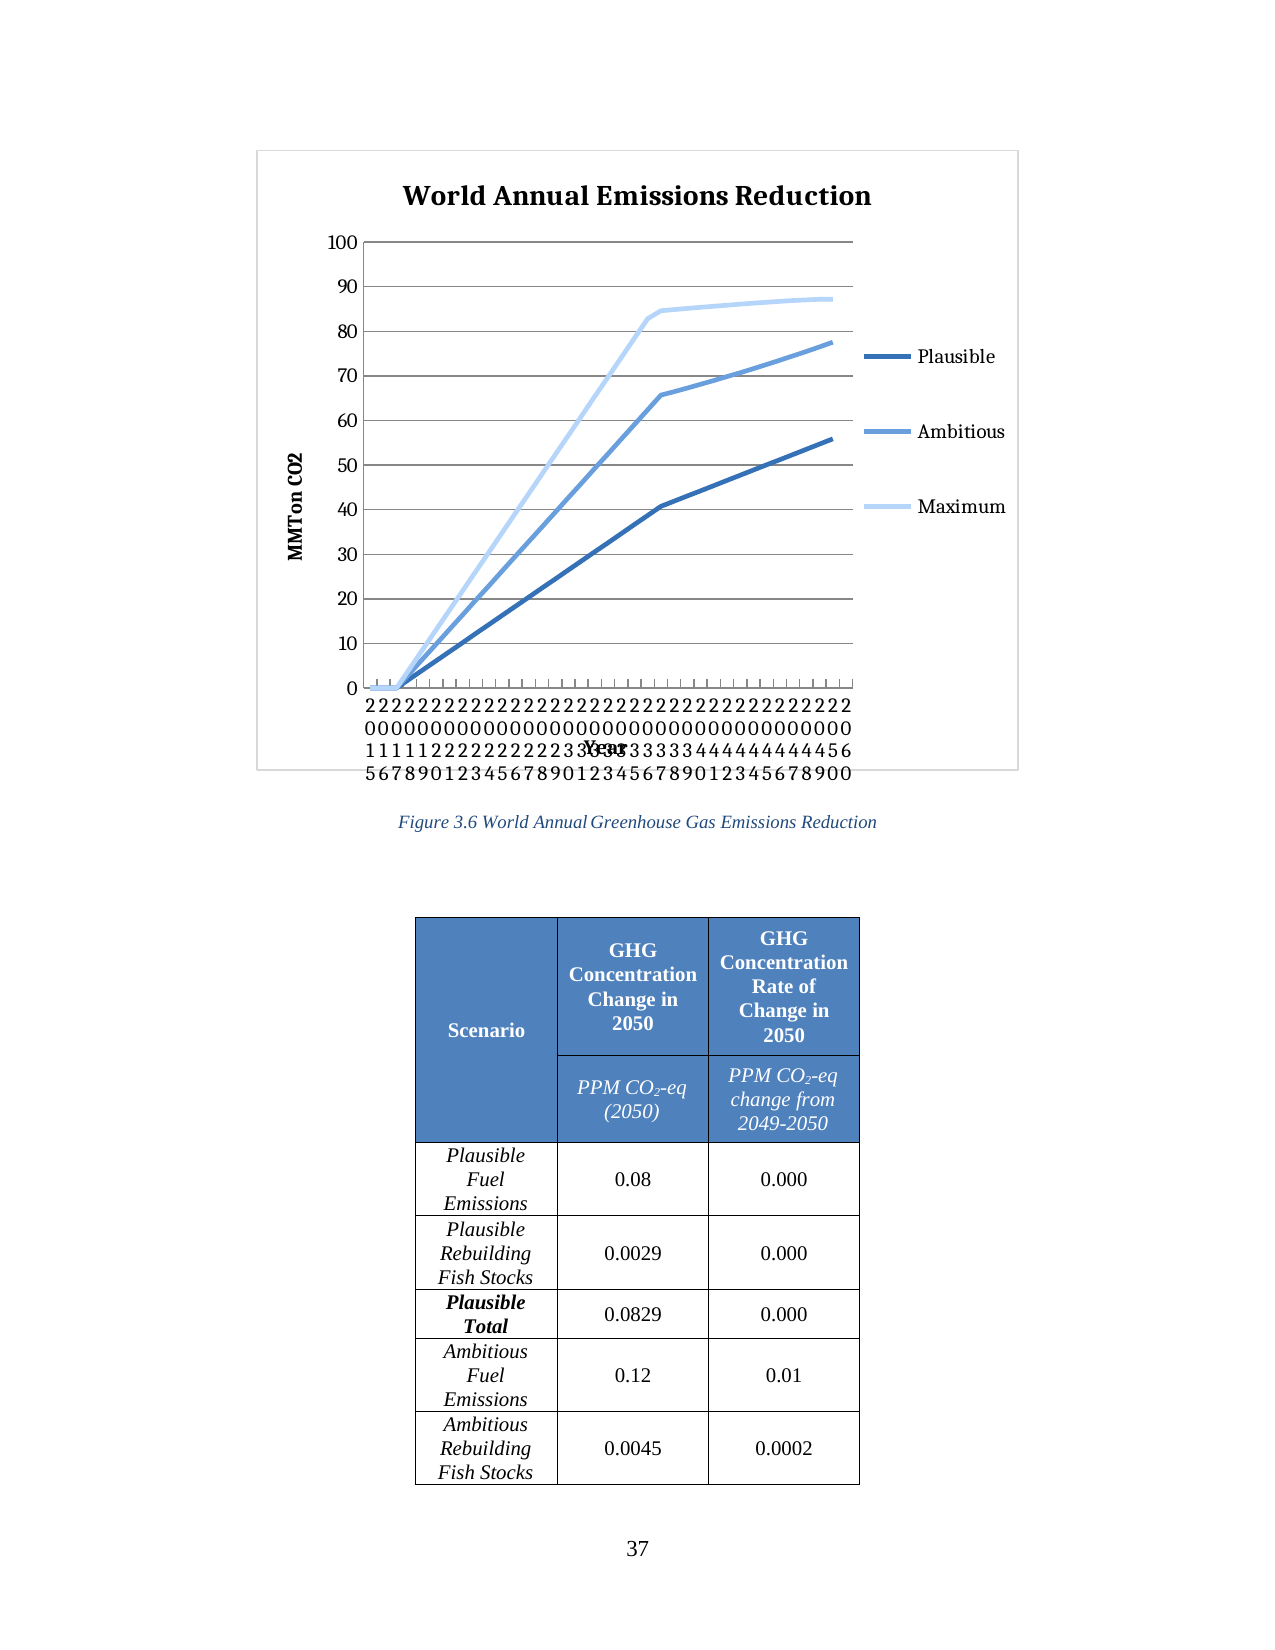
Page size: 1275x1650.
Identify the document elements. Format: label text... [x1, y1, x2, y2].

table_header GHG Concentration Rate of Change in 2050 [709, 918, 859, 1055]
table_cell 0.0829 [558, 1290, 708, 1338]
table_cell 0.0029 [558, 1216, 708, 1289]
table_cell Plausible Fuel Emissions [416, 1143, 557, 1215]
table_cell Ambitious Rebuilding Fish Stocks [416, 1412, 557, 1484]
table_header GHG Concentration Change in 2050 [558, 918, 708, 1055]
table_header Scenario [416, 918, 557, 1142]
table_cell 0.01 [709, 1339, 859, 1411]
table_cell Ambitious Fuel Emissions [416, 1339, 557, 1411]
table_cell PPM CO2-eq change from 2049-2050 [709, 1056, 859, 1142]
table_cell 0.08 [558, 1143, 708, 1215]
table_cell Plausible Rebuilding Fish Stocks [416, 1216, 557, 1289]
table_cell PPM CO2-eq (2050) [558, 1056, 708, 1142]
table_cell 0.12 [558, 1339, 708, 1411]
table_cell 0.0002 [709, 1412, 859, 1484]
table_cell 0.000 [709, 1143, 859, 1215]
table_cell 0.000 [709, 1290, 859, 1338]
table_cell Plausible Total [416, 1290, 557, 1338]
table_cell 0.0045 [558, 1412, 708, 1484]
table_cell 0.000 [709, 1216, 859, 1289]
